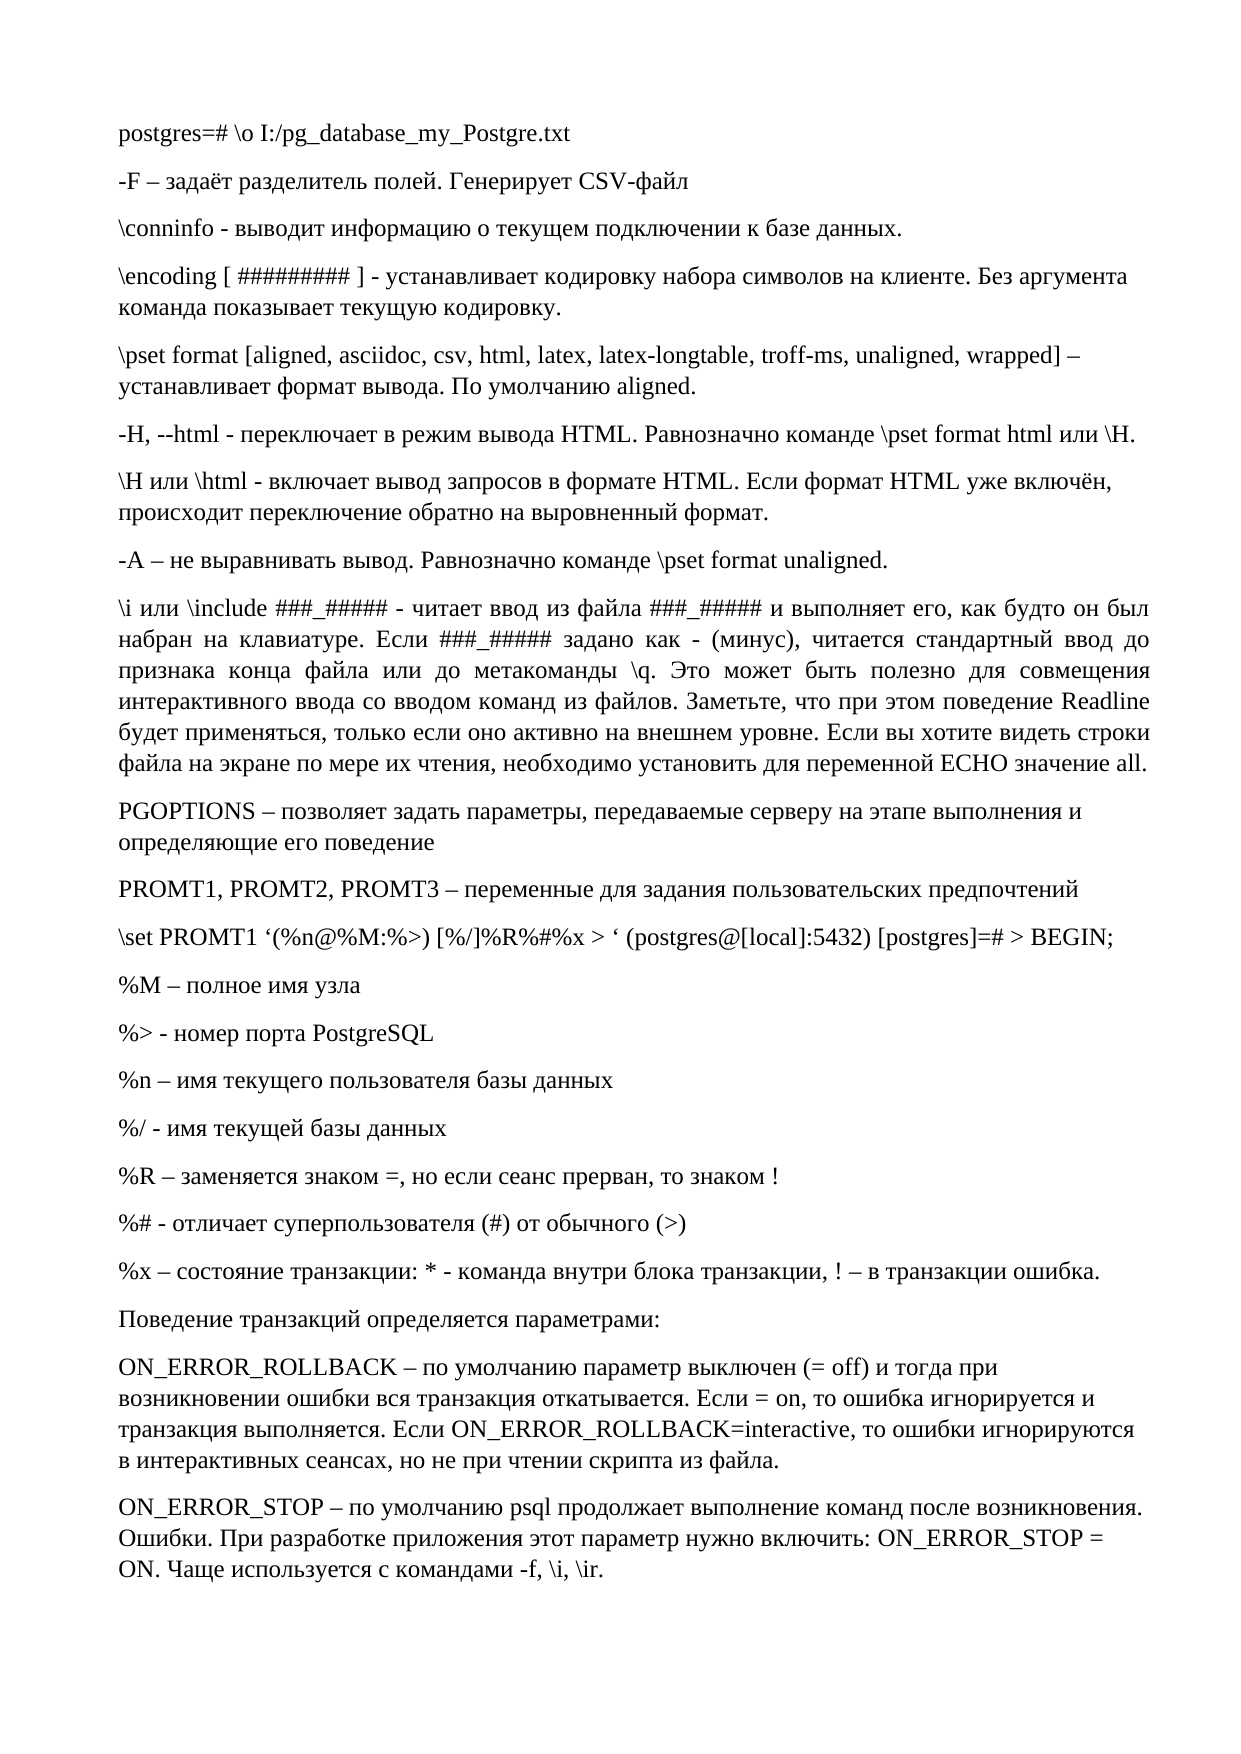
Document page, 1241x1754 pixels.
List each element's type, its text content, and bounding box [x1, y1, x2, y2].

text %x – состояние транзакции: * - команда внутри блока транзакции, ! – в транзакции ошибка. [118, 1256, 1152, 1285]
text -A – не выравнивать вывод. Равнозначно команде \pset format unaligned. [118, 545, 1152, 574]
text \set PROMT1 ‘(%n@%M:%>) [%/]%R%#%x > ‘ (postgres@[local]:5432) [postgres]=# > BEGIN; [118, 922, 1152, 951]
text ON_ERROR_ROLLBACK – по умолчанию параметр выключен (= off) и тогда при возникновении ошибки вся транзакция откатывается. Если = on, то ошибка игнорируется и транзакция выполняется. Если ON_ERROR_ROLLBACK=interactive, то ошибки игнорируются в интерактивных сеансах, но не при чтении скрипта из файла. [118, 1352, 1152, 1473]
text -F – задаёт разделитель полей. Генерирует CSV-файл [118, 166, 1152, 194]
text %> - номер порта PostgreSQL [118, 1018, 1152, 1046]
text %/ - имя текущей базы данных [118, 1113, 1152, 1142]
text \encoding [ ######### ] - устанавливает кодировку набора символов на клиенте. Без аргумента команда показывает текущую кодировку. [118, 261, 1152, 321]
text \pset format [aligned, asciidoc, csv, html, latex, latex-longtable, troff-ms, unaligned, wrapped] – устанавливает формат вывода. По умолчанию aligned. [118, 340, 1152, 400]
text %M – полное имя узла [118, 970, 1152, 999]
text PROMT1, PROMT2, PROMT3 – переменные для задания пользовательских предпочтений [118, 874, 1152, 903]
text postgres=# \o I:/pg_database_my_Postgre.txt [118, 118, 1152, 147]
text \conninfo - выводит информацию о текущем подключении к базе данных. [118, 213, 1152, 242]
text ON_ERROR_STOP – по умолчанию psql продолжает выполнение команд после возникновения. Ошибки. При разработке приложения этот параметр нужно включить: ON_ERROR_STOP = ON. Чаще используется с командами -f, \i, \ir. [118, 1492, 1152, 1583]
text %n – имя текущего пользователя базы данных [118, 1065, 1152, 1094]
text %R – заменяется знаком =, но если сеанс прерван, то знаком ! [118, 1161, 1152, 1189]
text \H или \html - включает вывод запросов в формате HTML. Если формат HTML уже включён, происходит переключение обратно на выровненный формат. [118, 466, 1152, 526]
text %# - отличает суперпользователя (#) от обычного (>) [118, 1208, 1152, 1237]
text PGOPTIONS – позволяет задать параметры, передаваемые серверу на этапе выполнения и определяющие его поведение [118, 796, 1152, 856]
text -H, --html - переключает в режим вывода HTML. Равнозначно команде \pset format html или \H. [118, 419, 1152, 447]
text Поведение транзакций определяется параметрами: [118, 1304, 1152, 1333]
text \i или \include ###_##### - читает ввод из файла ###_##### и выполняет его, как будто он был набран на клавиатуре. Если ###_##### задано как - (минус), читается стандартный ввод до признака конца файла или до метакоманды \q. Это может быть полезно для совмещения интерактивного ввода со вводом команд из файлов. Заметьте, что при этом поведение Readline будет применяться, только если оно активно на внешнем уровне. Если вы хотите видеть строки файла на экране по мере их чтения, необходимо установить для переменной ECHO значение all. [118, 593, 1152, 777]
